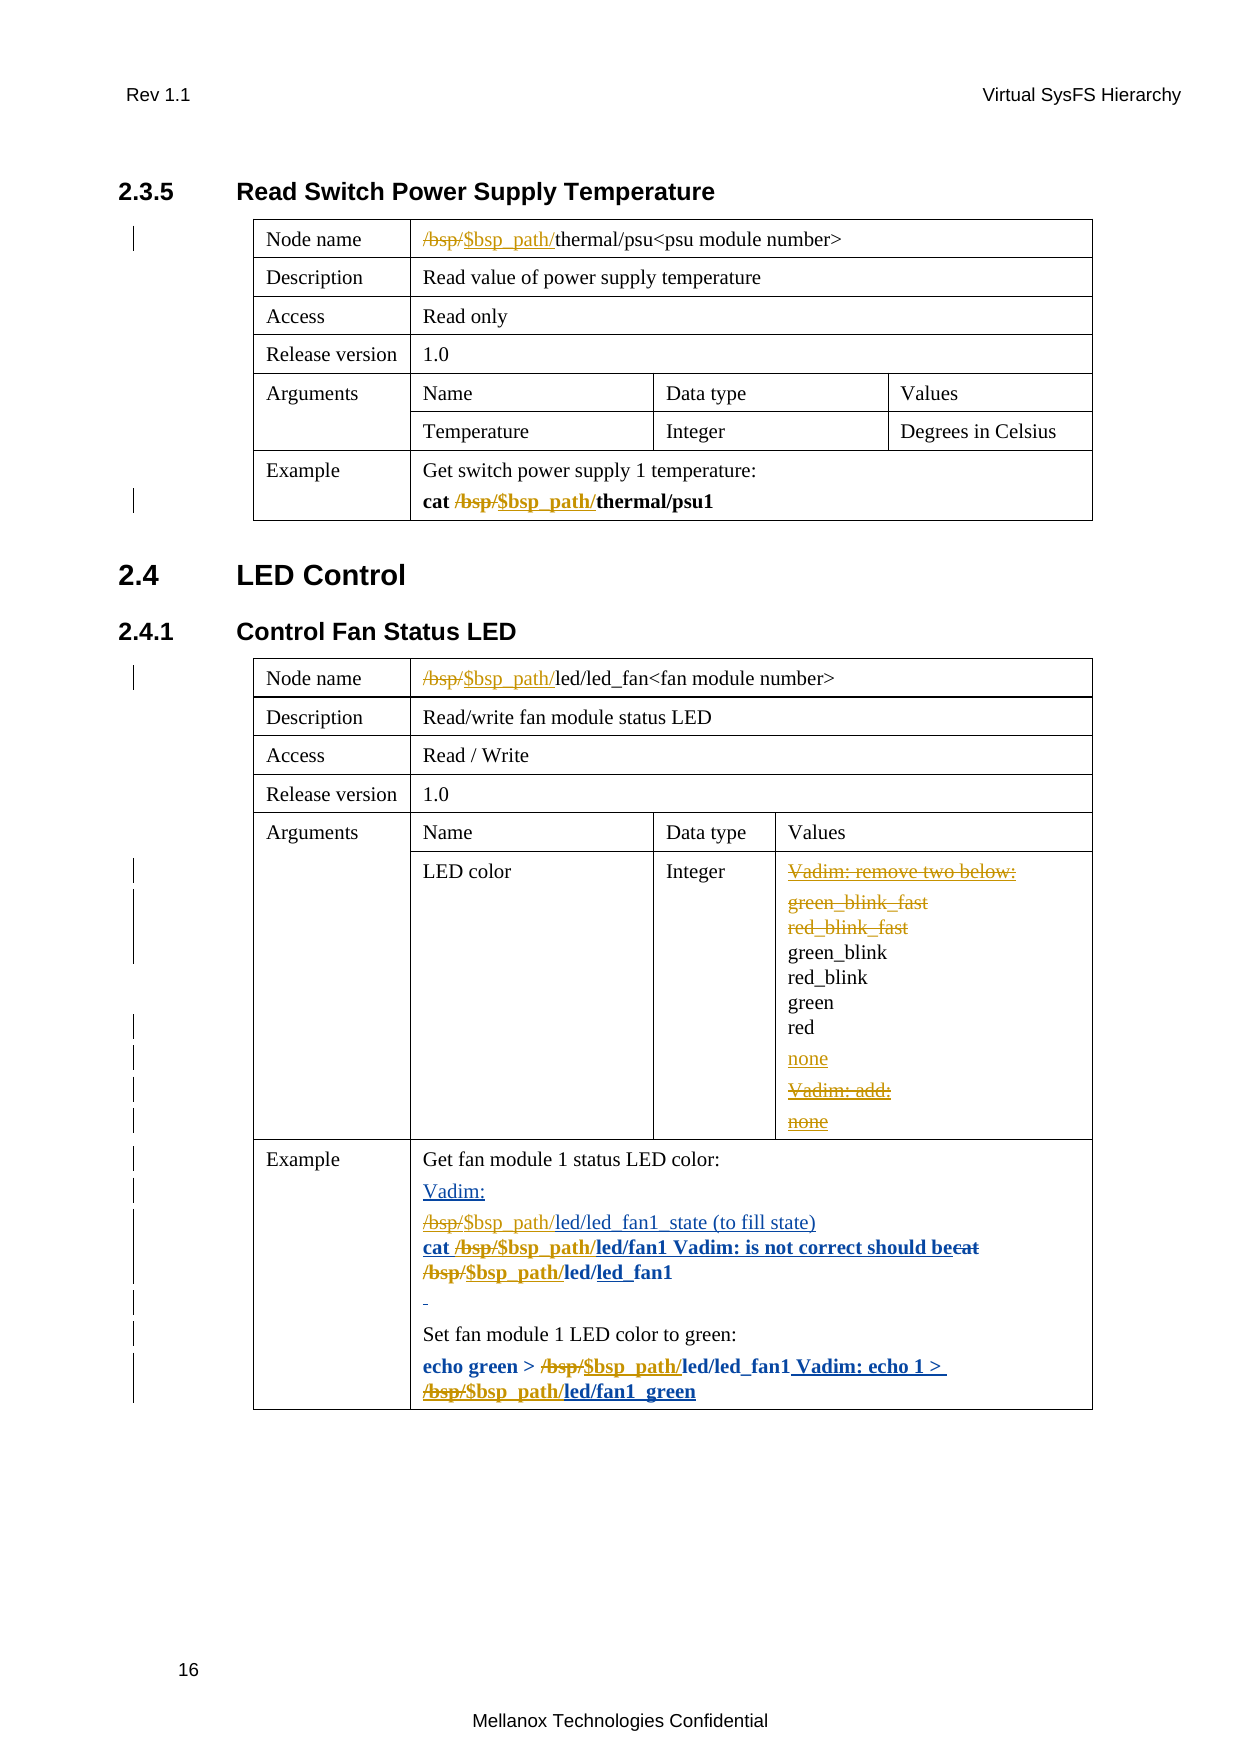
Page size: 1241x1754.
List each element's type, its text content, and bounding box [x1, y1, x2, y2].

table_cell Description [254, 698, 410, 735]
table_cell Name [411, 813, 653, 851]
table_cell Read/write fan module status LED [411, 698, 1092, 735]
table_cell green_blink red_blink green red [776, 852, 1092, 1139]
table_cell Temperature [411, 412, 653, 450]
table_cell Arguments [254, 813, 410, 1139]
table_cell Example [254, 451, 410, 519]
table_cell Access [254, 736, 410, 773]
table_cell Release version [254, 775, 410, 812]
table_cell Example [254, 1140, 410, 1409]
subtitle Read Switch Power Supply Temperature [118, 177, 1093, 206]
table_header led/led_fan<fan module number> [411, 659, 1092, 696]
table_cell Access [254, 297, 410, 334]
table_cell Get switch power supply 1 temperature: cat thermal/psu1 [411, 451, 1092, 519]
table_cell Arguments [254, 374, 410, 450]
table_cell Read value of power supply temperature [411, 258, 1092, 296]
table_cell Release version [254, 335, 410, 373]
subtitle Control Fan Status LED [118, 617, 1093, 645]
subtitle LED Control [118, 558, 1093, 592]
table_cell 1.0 [411, 335, 1092, 373]
table_cell Data type [654, 374, 888, 411]
table_header Node name [254, 659, 410, 696]
table_cell LED color [411, 852, 653, 1139]
table_cell 1.0 [411, 775, 1092, 812]
table_header Node name [254, 220, 410, 257]
table_cell Integer [654, 852, 775, 1139]
table_cell Degrees in Celsius [889, 412, 1092, 450]
table_cell Get fan module 1 status LED color: led/fan1 Set fan module 1 LED color to green: echo green > led/led_fan1 [411, 1140, 1092, 1409]
table_header thermal/psu<psu module number> [411, 220, 1092, 257]
table_cell Values [889, 374, 1092, 411]
table_cell Description [254, 258, 410, 296]
table_cell Read / Write [411, 736, 1092, 773]
table_cell Values [776, 813, 1092, 851]
table_cell Data type [654, 813, 775, 851]
table_cell Name [411, 374, 653, 411]
table_cell Read only [411, 297, 1092, 334]
table_cell Integer [654, 412, 888, 450]
